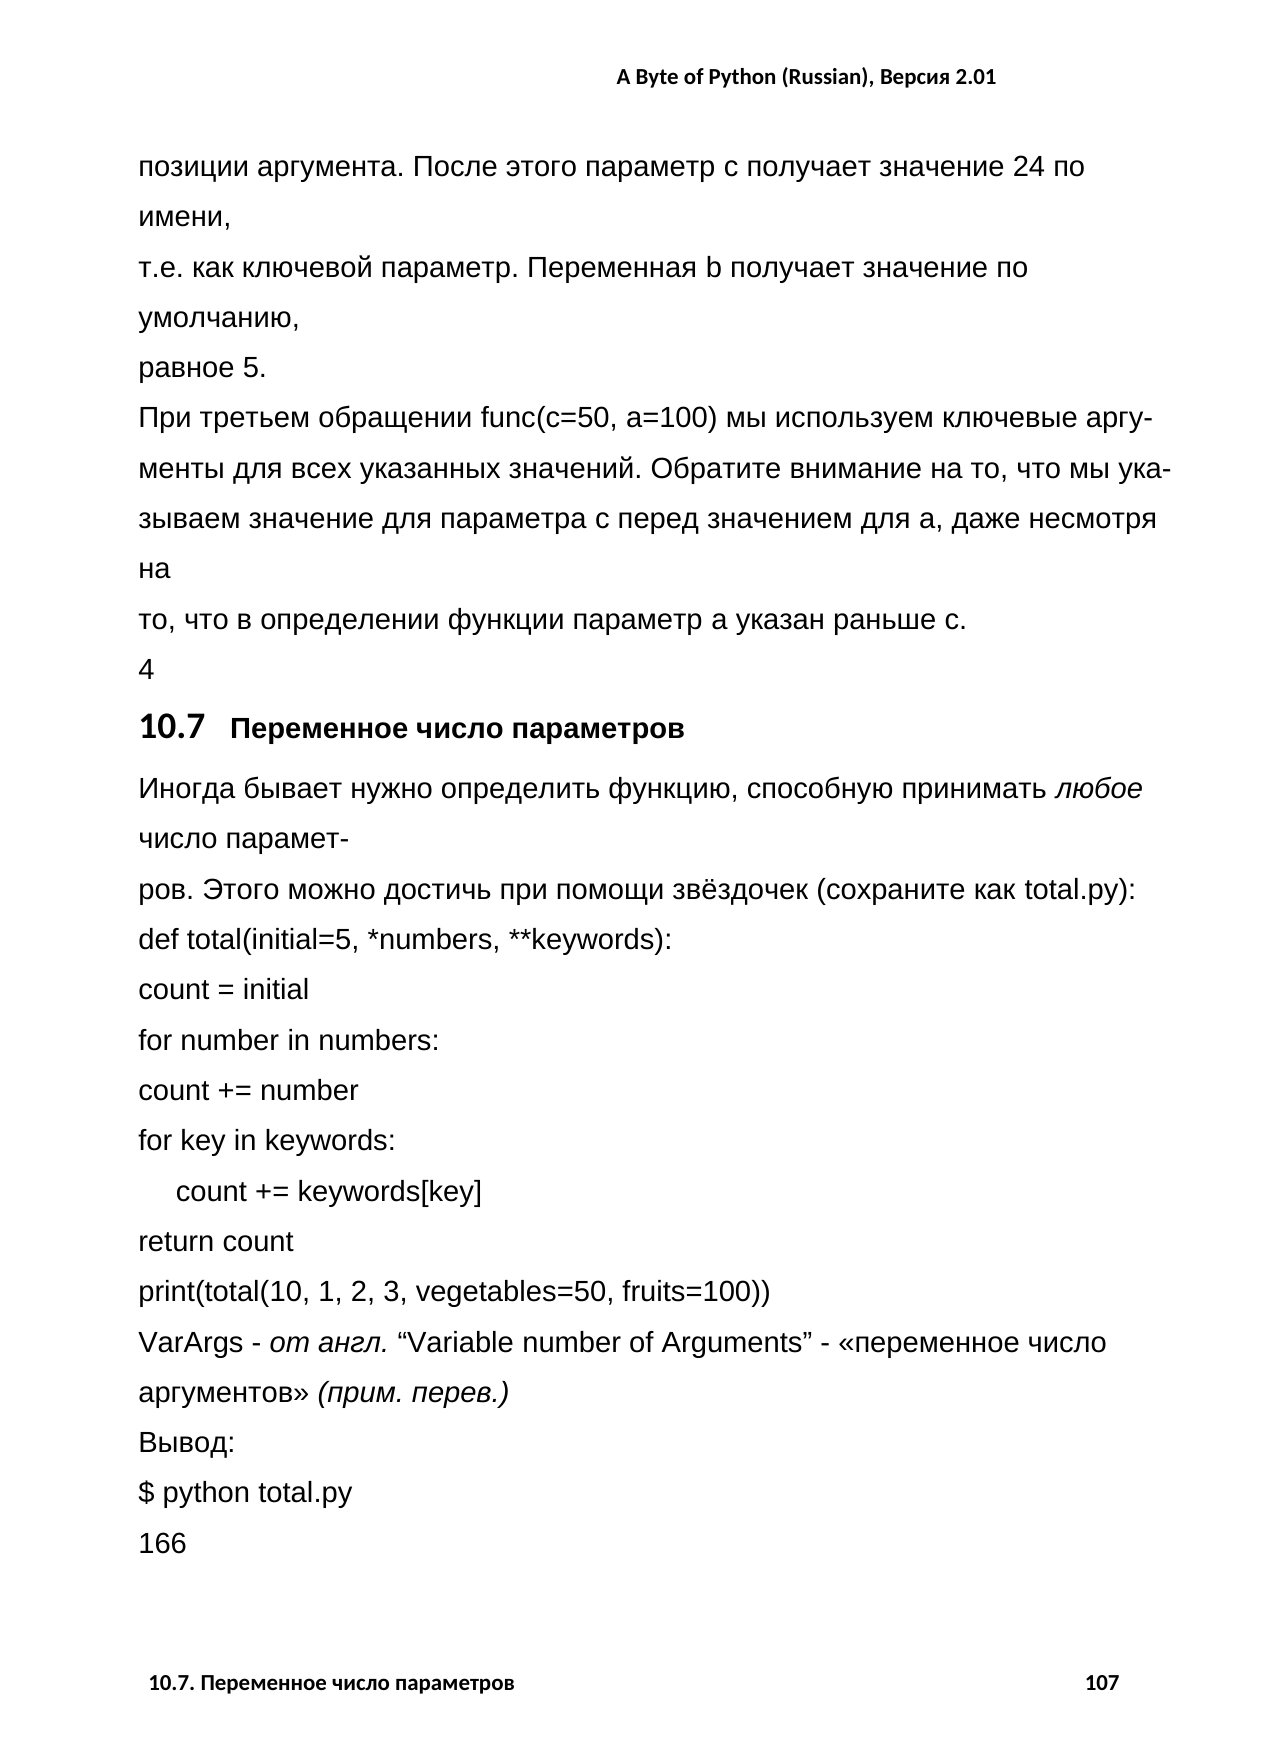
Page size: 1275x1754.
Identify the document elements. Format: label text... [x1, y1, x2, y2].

text def total(initial=5, *numbers, **keywords): count = initial for number in numbers: count += number for key in keywords: [138, 922, 1175, 1157]
text Вывод: [138, 1425, 1175, 1459]
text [138, 149, 1175, 384]
text Иногда бывает нужно определить функцию, способную принимать любое число парамет- ров. Этого можно достичь при помощи звёздочек (сохраните как total.py): [138, 771, 1175, 905]
list Переменное число параметров [138, 702, 1175, 748]
text count += keywords[key] return count [138, 1174, 1175, 1257]
text При третьем обращении func(c=50, a=100) мы используем ключевые аргу- менты для всех указанных значений. Обратите внимание на то, что мы ука- зываем значение для параметра c перед значением для a, даже несмотря на то, что в определении функции параметр a указан раньше c. [138, 401, 1175, 635]
text print(total(10, 1, 2, 3, vegetables=50, fruits=100)) [138, 1274, 1175, 1308]
text $ python total.py 166 [138, 1476, 1175, 1559]
text 4 [138, 652, 1175, 686]
text VarArgs - от англ. “Variable number of Arguments” - «переменное число аргументов» (прим. перев.) [138, 1324, 1175, 1408]
